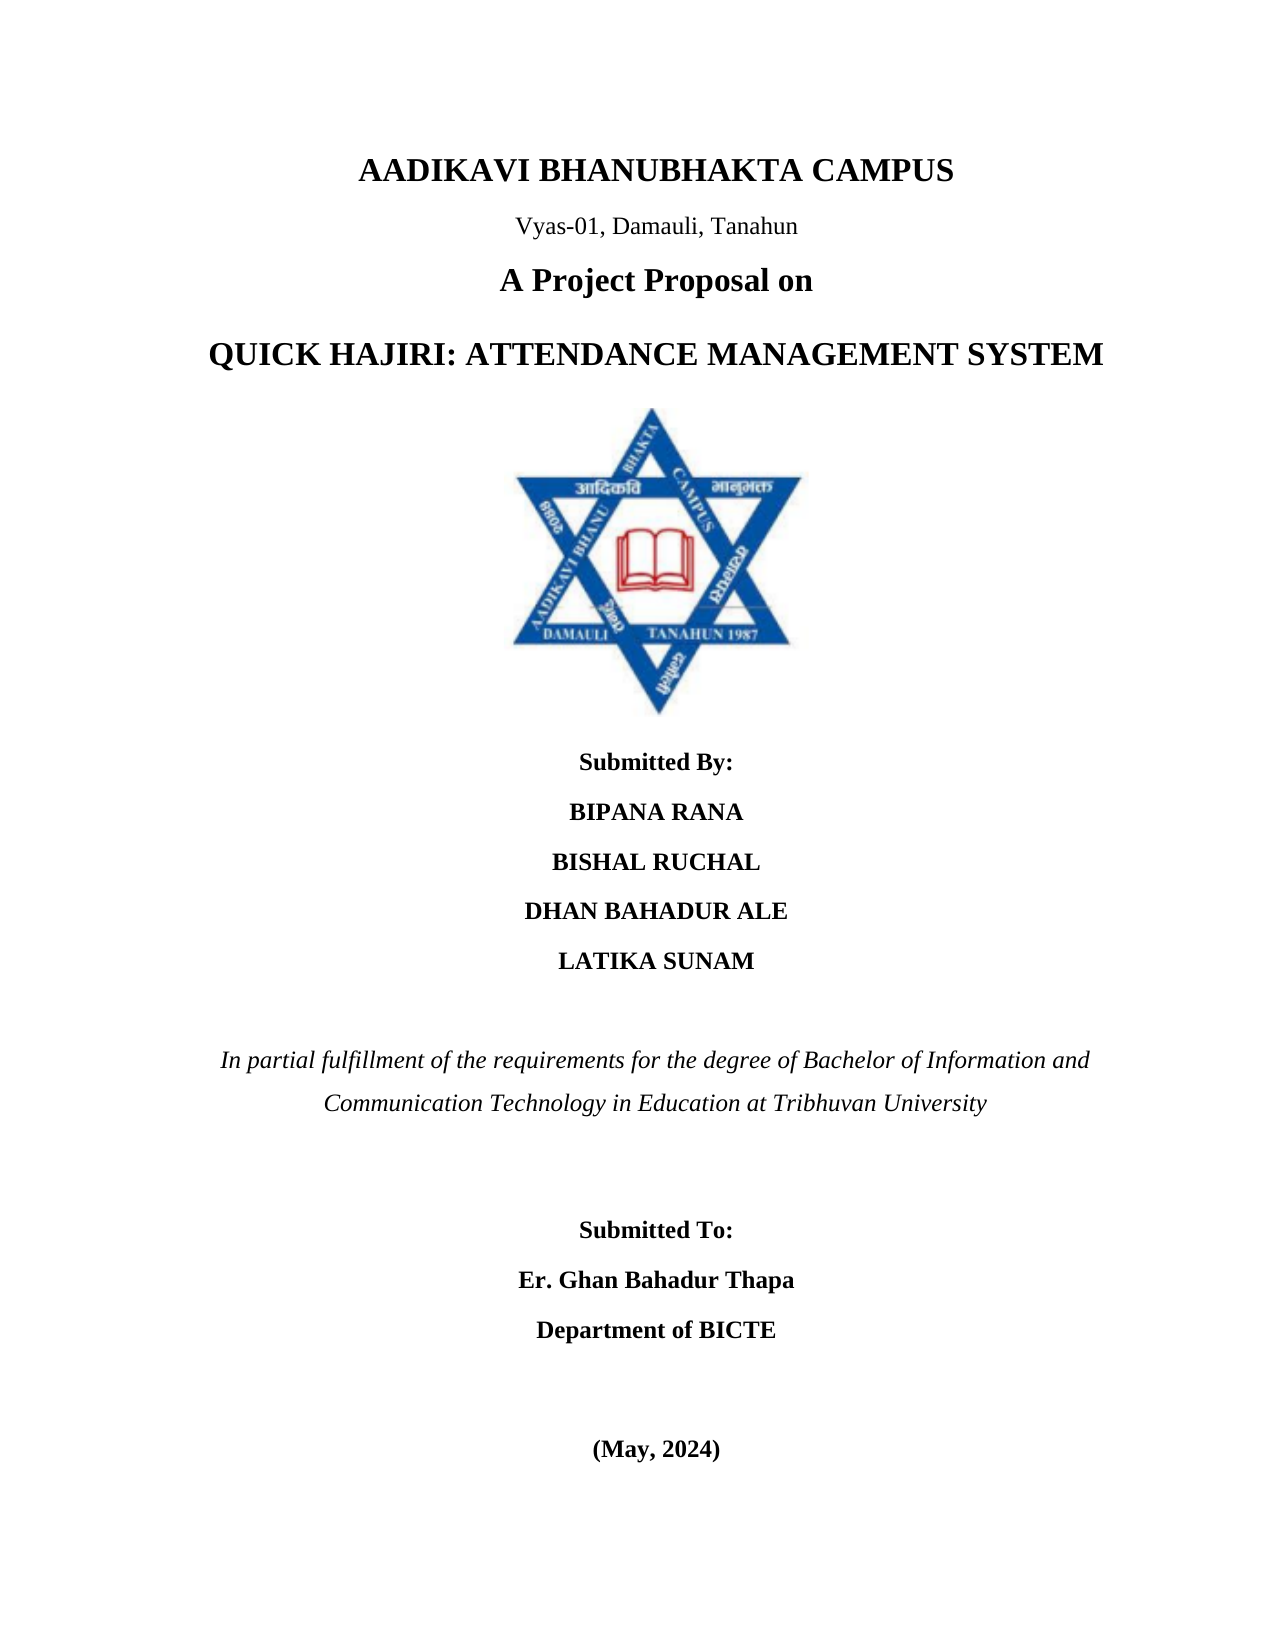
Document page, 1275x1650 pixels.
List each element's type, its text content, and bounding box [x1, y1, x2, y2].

text BISHAL RUCHAL [187, 847, 1125, 875]
text LATIKA SUNAM [187, 946, 1125, 975]
text BIPANA RANA [187, 797, 1125, 826]
text In partial fulfillment of the requirements for the degree of Bachelor of Information and Communication Technology in Education at Tribhuvan University [187, 1045, 1125, 1117]
text DHAN BAHADUR ALE [187, 896, 1125, 925]
text Submitted By: [187, 747, 1125, 776]
text Submitted To: [187, 1215, 1125, 1244]
text AADIKAVI BHANUBHAKTA CAMPUS [187, 150, 1125, 188]
text (May, 2024) [187, 1434, 1125, 1463]
picture [503, 408, 809, 717]
text QUICK HAJIRI: ATTENDANCE MANAGEMENT SYSTEM [187, 334, 1125, 373]
text Vyas-01, Damauli, Tanahun [187, 211, 1125, 239]
text Er. Ghan Bahadur Thapa [187, 1265, 1125, 1294]
text A Project Proposal on [187, 260, 1125, 299]
text Department of BICTE [187, 1315, 1125, 1343]
